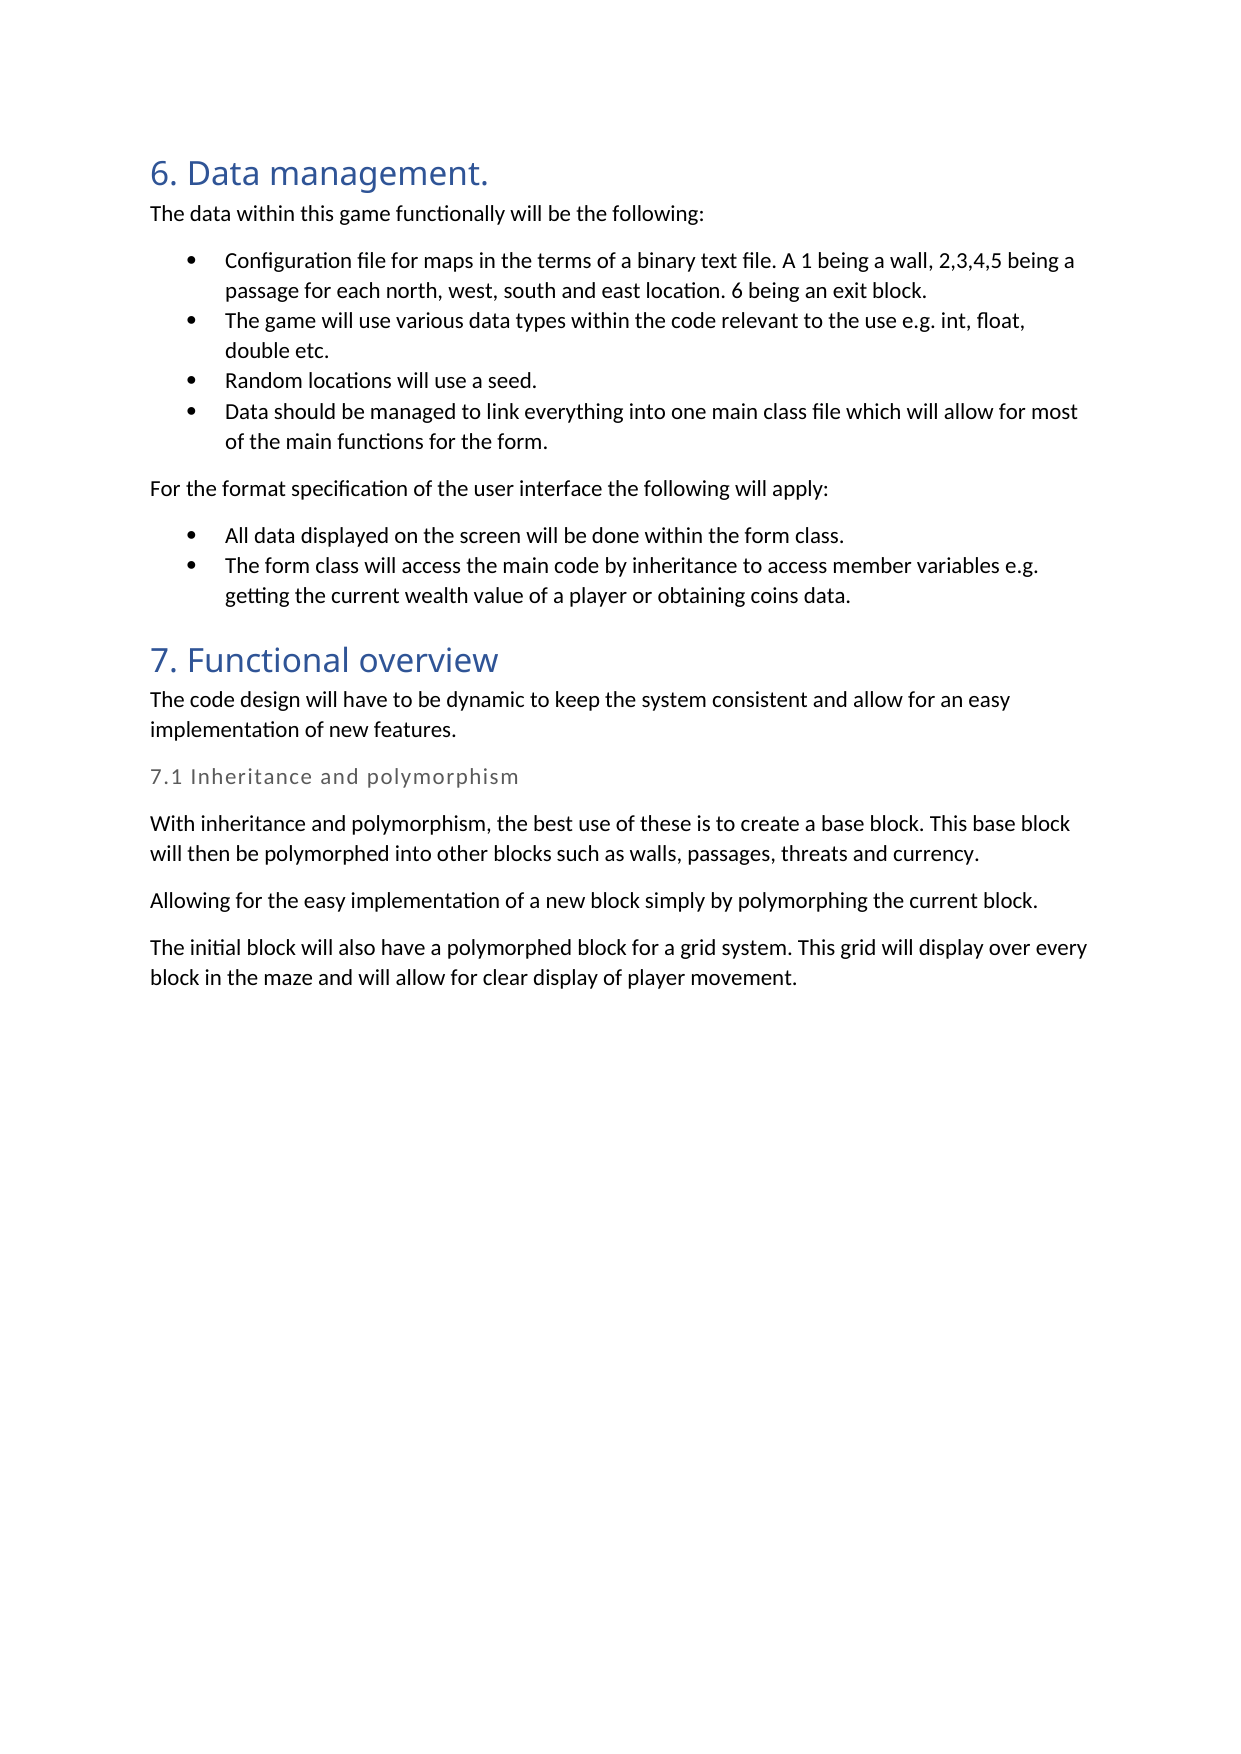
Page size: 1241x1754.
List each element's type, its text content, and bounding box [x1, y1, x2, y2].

text Allowing for the easy implementation of a new block simply by polymorphing the current block. [150, 886, 1090, 914]
subtitle 6. Data management. [150, 150, 1090, 195]
text For the format specification of the user interface the following will apply: [150, 474, 1090, 502]
subtitle 7.1 Inheritance and polymorphism [150, 762, 1090, 791]
list Data should be managed to link everything into one main class file which will allow for most of the main functions for the form. [187, 397, 1090, 455]
text With inheritance and polymorphism, the best use of these is to create a base block. This base block will then be polymorphed into other blocks such as walls, passages, threats and currency. [150, 809, 1090, 868]
list Configuration file for maps in the terms of a binary text file. A 1 being a wall, 2,3,4,5 being a passage for each north, west, south and east location. 6 being an exit block. [187, 246, 1090, 304]
list All data displayed on the screen will be done within the form class. [187, 521, 1090, 549]
list The game will use various data types within the code relevant to the use e.g. int, float, double etc. [187, 306, 1090, 364]
list Random locations will use a seed. [187, 367, 1090, 395]
text The data within this game functionally will be the following: [150, 199, 1090, 227]
list The form class will access the main code by inheritance to access member variables e.g. getting the current wealth value of a player or obtaining coins data. [187, 551, 1090, 609]
text The code design will have to be dynamic to keep the system consistent and allow for an easy implementation of new features. [150, 685, 1090, 744]
subtitle 7. Functional overview [150, 636, 1090, 682]
text The initial block will also have a polymorphed block for a grid system. This grid will display over every block in the maze and will allow for clear display of player movement. [150, 933, 1090, 992]
